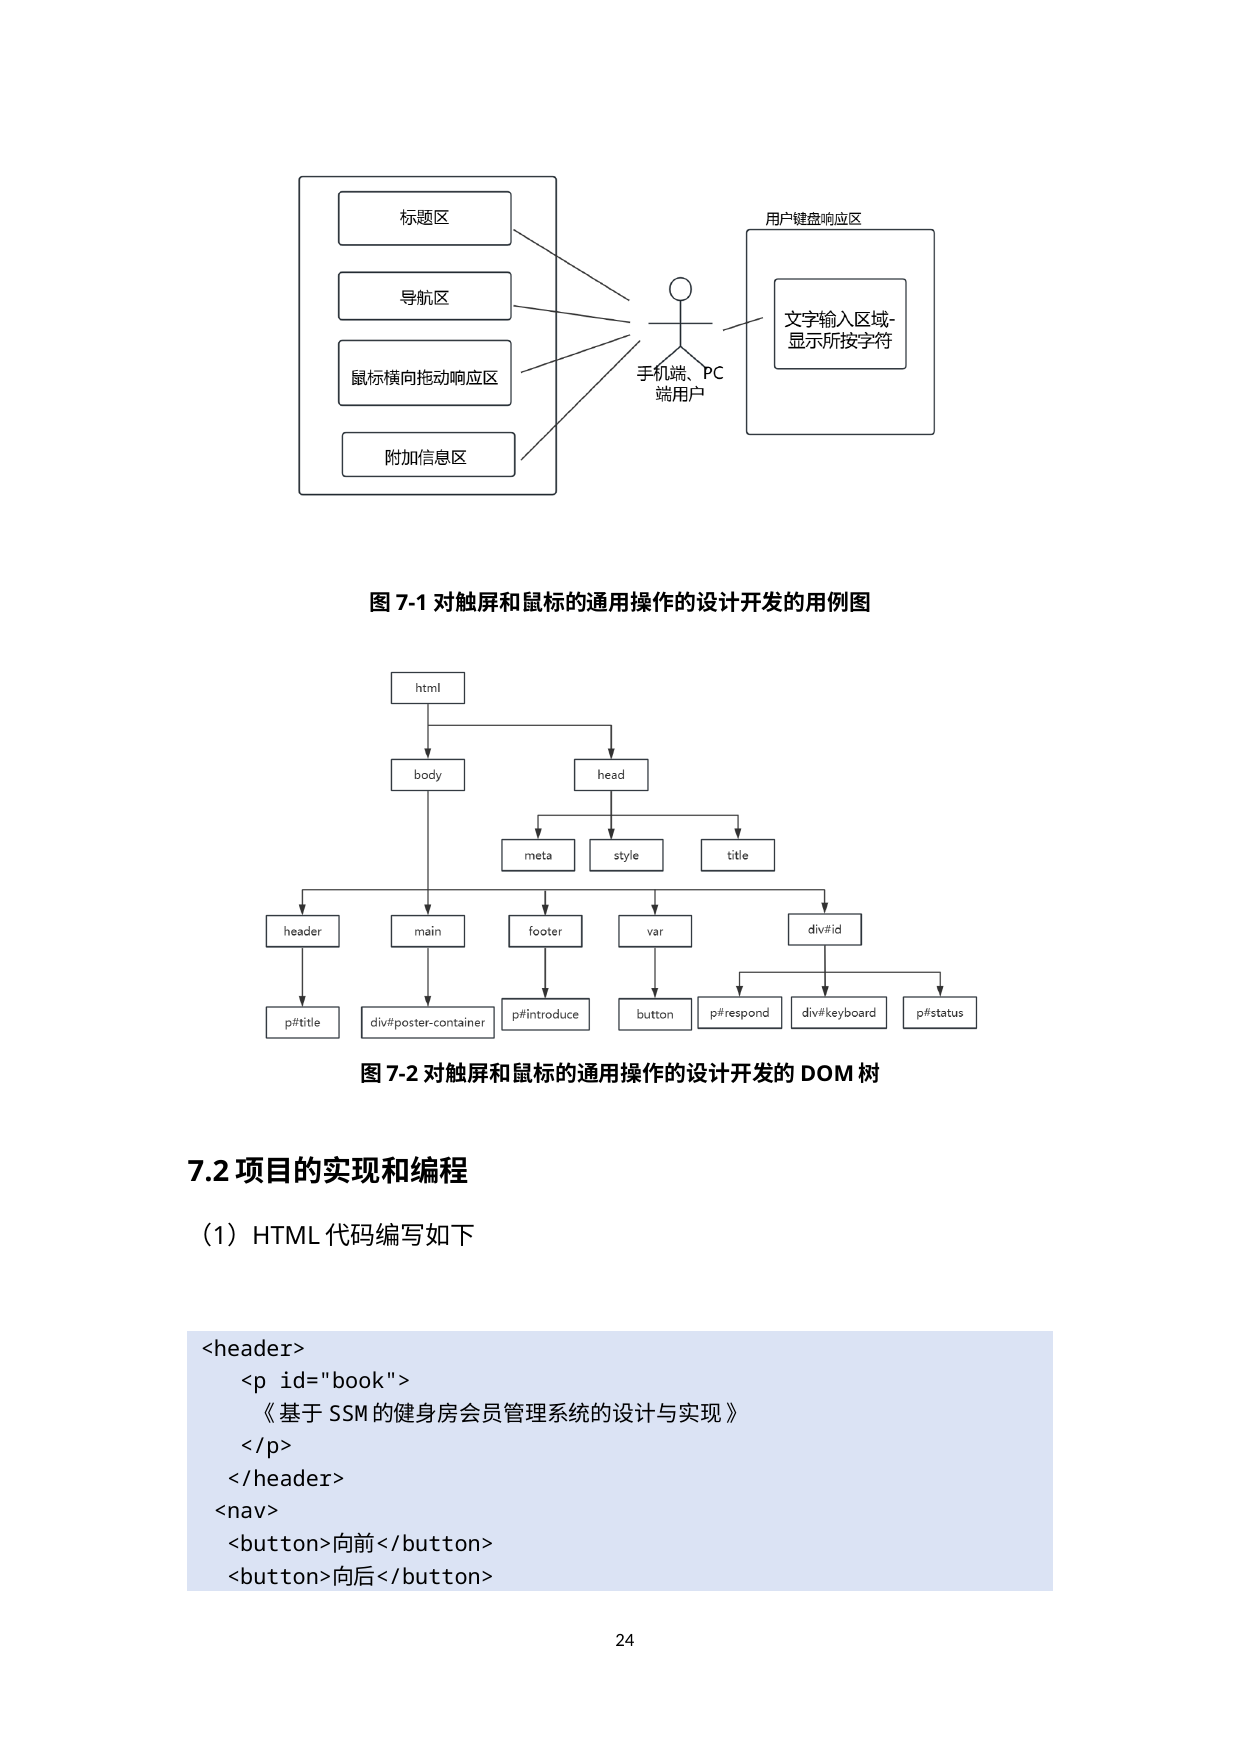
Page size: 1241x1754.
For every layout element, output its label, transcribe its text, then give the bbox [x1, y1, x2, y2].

picture [288, 162, 952, 506]
text <nav> [187, 1494, 1053, 1526]
picture [254, 665, 986, 1040]
text </header> [187, 1461, 1053, 1494]
text <header> [187, 1331, 1053, 1364]
text 7.2项目的实现和编程 [187, 1136, 1053, 1201]
text </p> [187, 1429, 1053, 1461]
text 《 基于SSM的健身房会员管理系统的设计与实现 》 [187, 1396, 1053, 1429]
text <button>向后</button> [187, 1559, 1053, 1591]
text <button>向前</button> [187, 1526, 1053, 1559]
text <p id="book"> [187, 1364, 1053, 1396]
list HTML代码编写如下 [187, 1201, 1053, 1266]
text 图7-2 对触屏和鼠标的通用操作的设计开发的DOM树 [187, 1055, 1053, 1088]
text 图7-1 对触屏和鼠标的通用操作的设计开发的用例图 [187, 584, 1053, 617]
